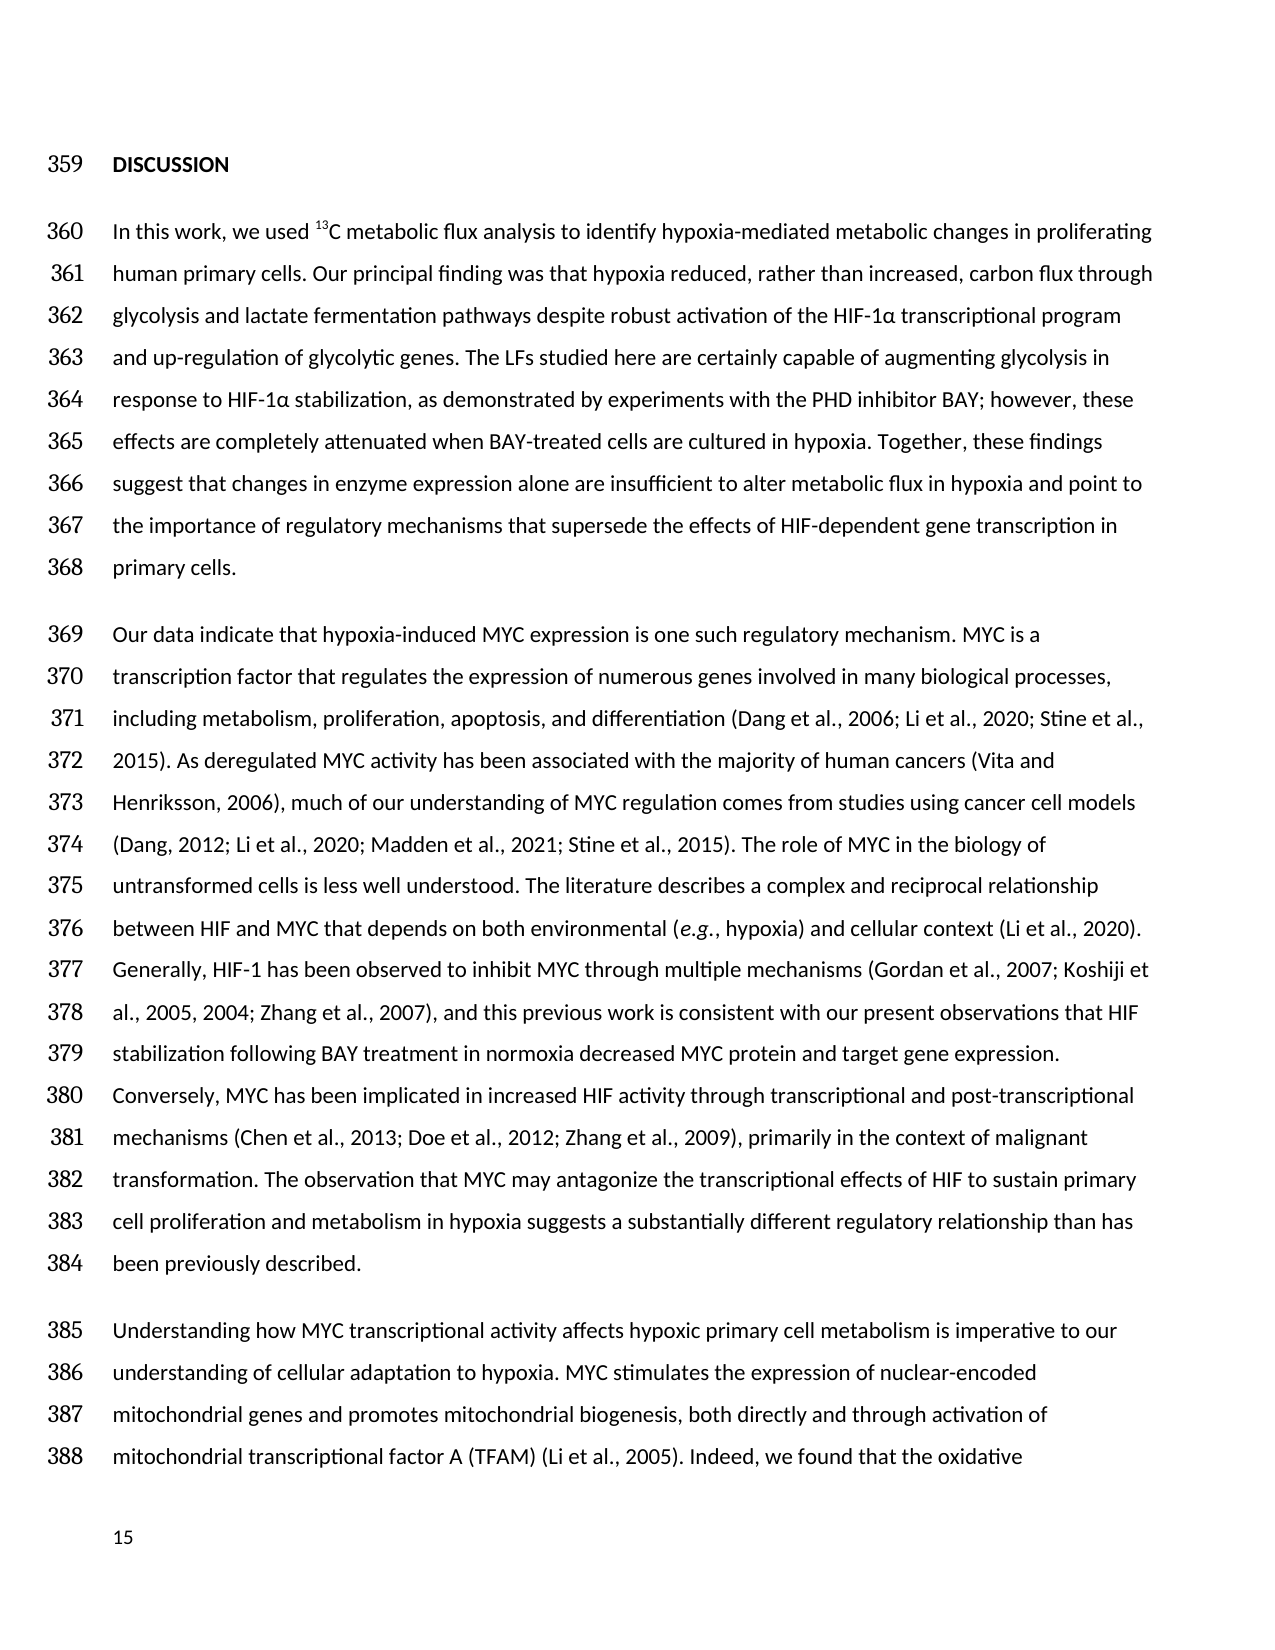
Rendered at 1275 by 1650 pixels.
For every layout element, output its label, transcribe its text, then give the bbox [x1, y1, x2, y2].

text In this work, we used 13C metabolic flux analysis to identify hypoxia-mediated metabolic changes in proliferating human primary cells. Our principal finding was that hypoxia reduced, rather than increased, carbon flux through glycolysis and lactate fermentation pathways despite robust activation of the HIF-1α transcriptional program and up-regulation of glycolytic genes. The LFs studied here are certainly capable of augmenting glycolysis in response to HIF-1α stabilization, as demonstrated by experiments with the PHD inhibitor BAY; however, these effects are completely attenuated when BAY-treated cells are cultured in hypoxia. Together, these findings suggest that changes in enzyme expression alone are insufficient to alter metabolic flux in hypoxia and point to the importance of regulatory mechanisms that supersede the effects of HIF-dependent gene transcription in primary cells. [112, 217, 1162, 581]
text Our data indicate that hypoxia-induced MYC expression is one such regulatory mechanism. MYC is a transcription factor that regulates the expression of numerous genes involved in many biological processes, including metabolism, proliferation, apoptosis, and differentiation (Dang et al., 2006; Li et al., 2020; Stine et al., 2015). As deregulated MYC activity has been associated with the majority of human cancers (Vita and Henriksson, 2006), much of our understanding of MYC regulation comes from studies using cancer cell models (Dang, 2012; Li et al., 2020; Madden et al., 2021; Stine et al., 2015). The role of MYC in the biology of untransformed cells is less well understood. The literature describes a complex and reciprocal relationship between HIF and MYC that depends on both environmental (e.g., hypoxia) and cellular context (Li et al., 2020). Generally, HIF-1 has been observed to inhibit MYC through multiple mechanisms (Gordan et al., 2007; Koshiji et al., 2005, 2004; Zhang et al., 2007), and this previous work is consistent with our present observations that HIF stabilization following BAY treatment in normoxia decreased MYC protein and target gene expression. Conversely, MYC has been implicated in increased HIF activity through transcriptional and post-transcriptional mechanisms (Chen et al., 2013; Doe et al., 2012; Zhang et al., 2009), primarily in the context of malignant transformation. The observation that MYC may antagonize the transcriptional effects of HIF to sustain primary cell proliferation and metabolism in hypoxia suggests a substantially different regulatory relationship than has been previously described. [112, 620, 1162, 1277]
subtitle Discussion [112, 150, 1162, 178]
